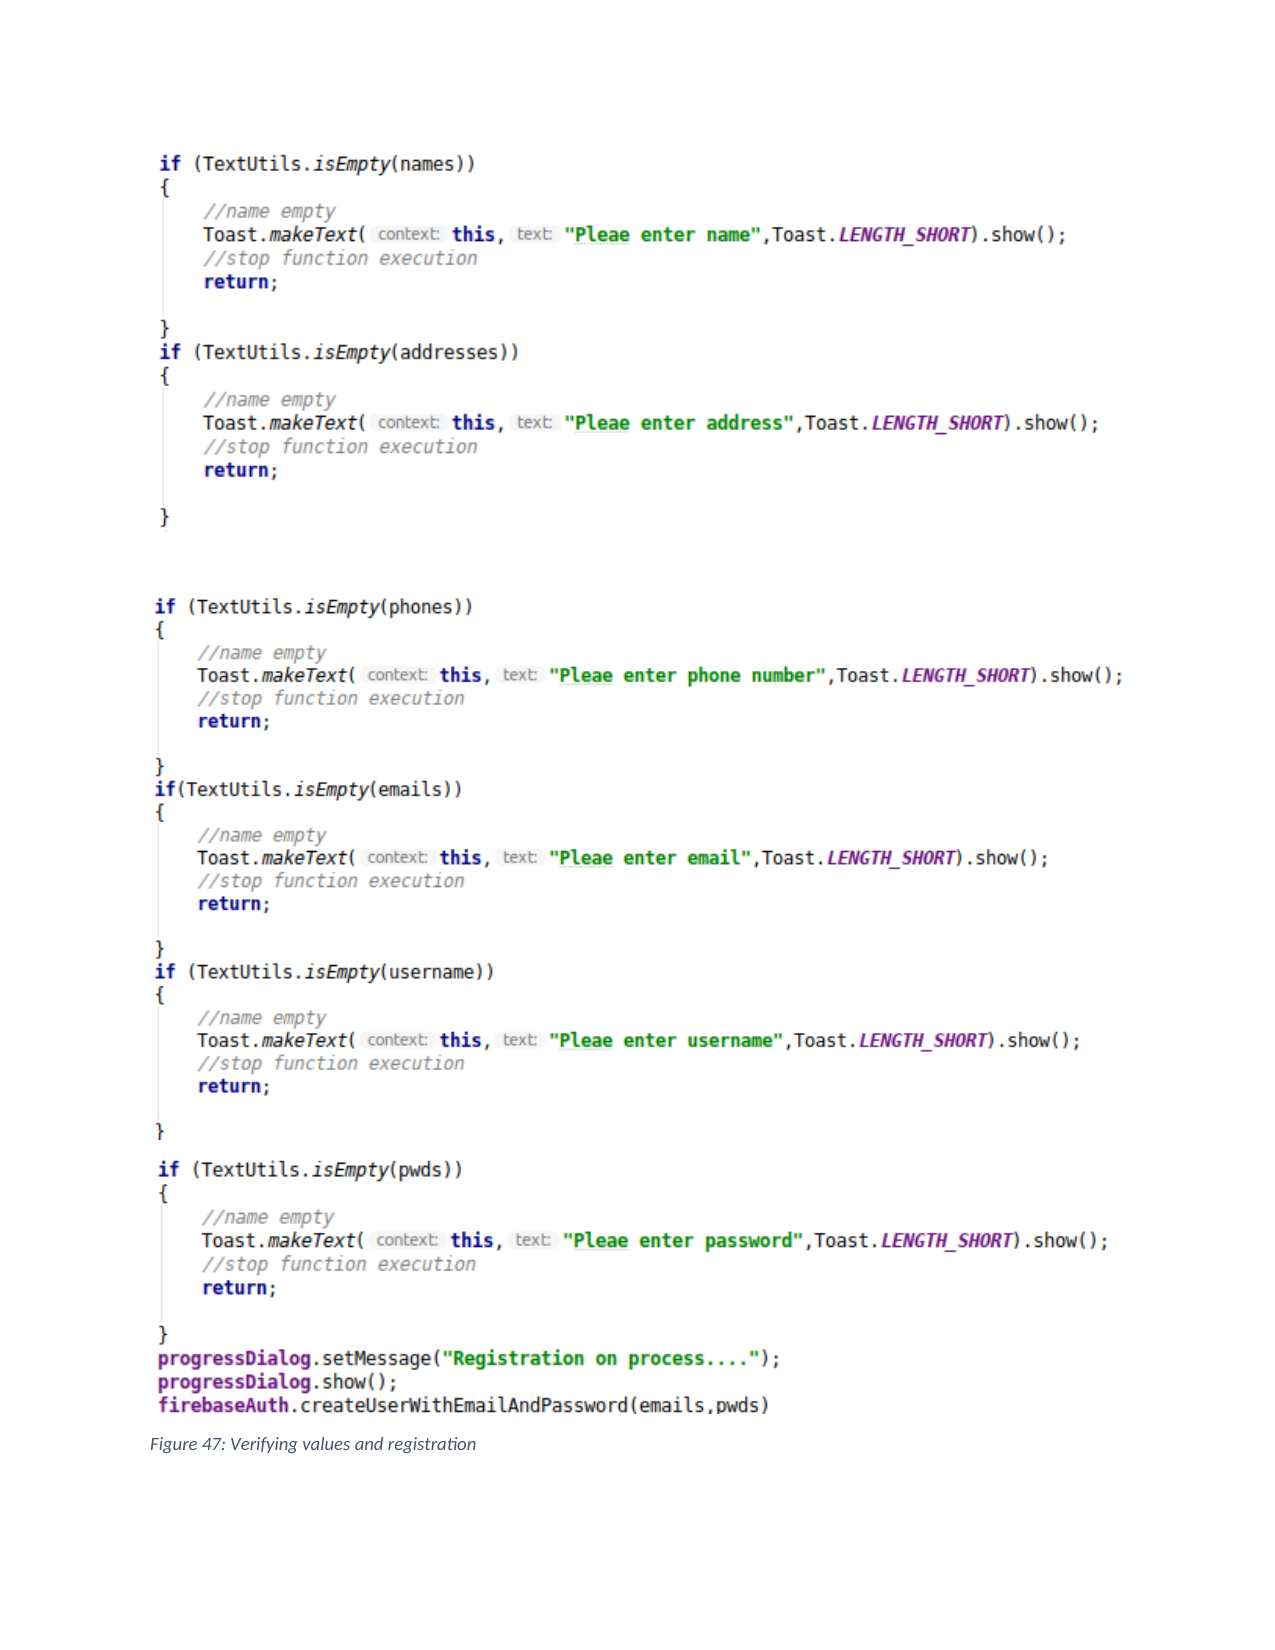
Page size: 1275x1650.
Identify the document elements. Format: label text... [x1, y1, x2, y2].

picture [150, 597, 1125, 1140]
picture [150, 150, 1102, 532]
picture [150, 1158, 1113, 1414]
